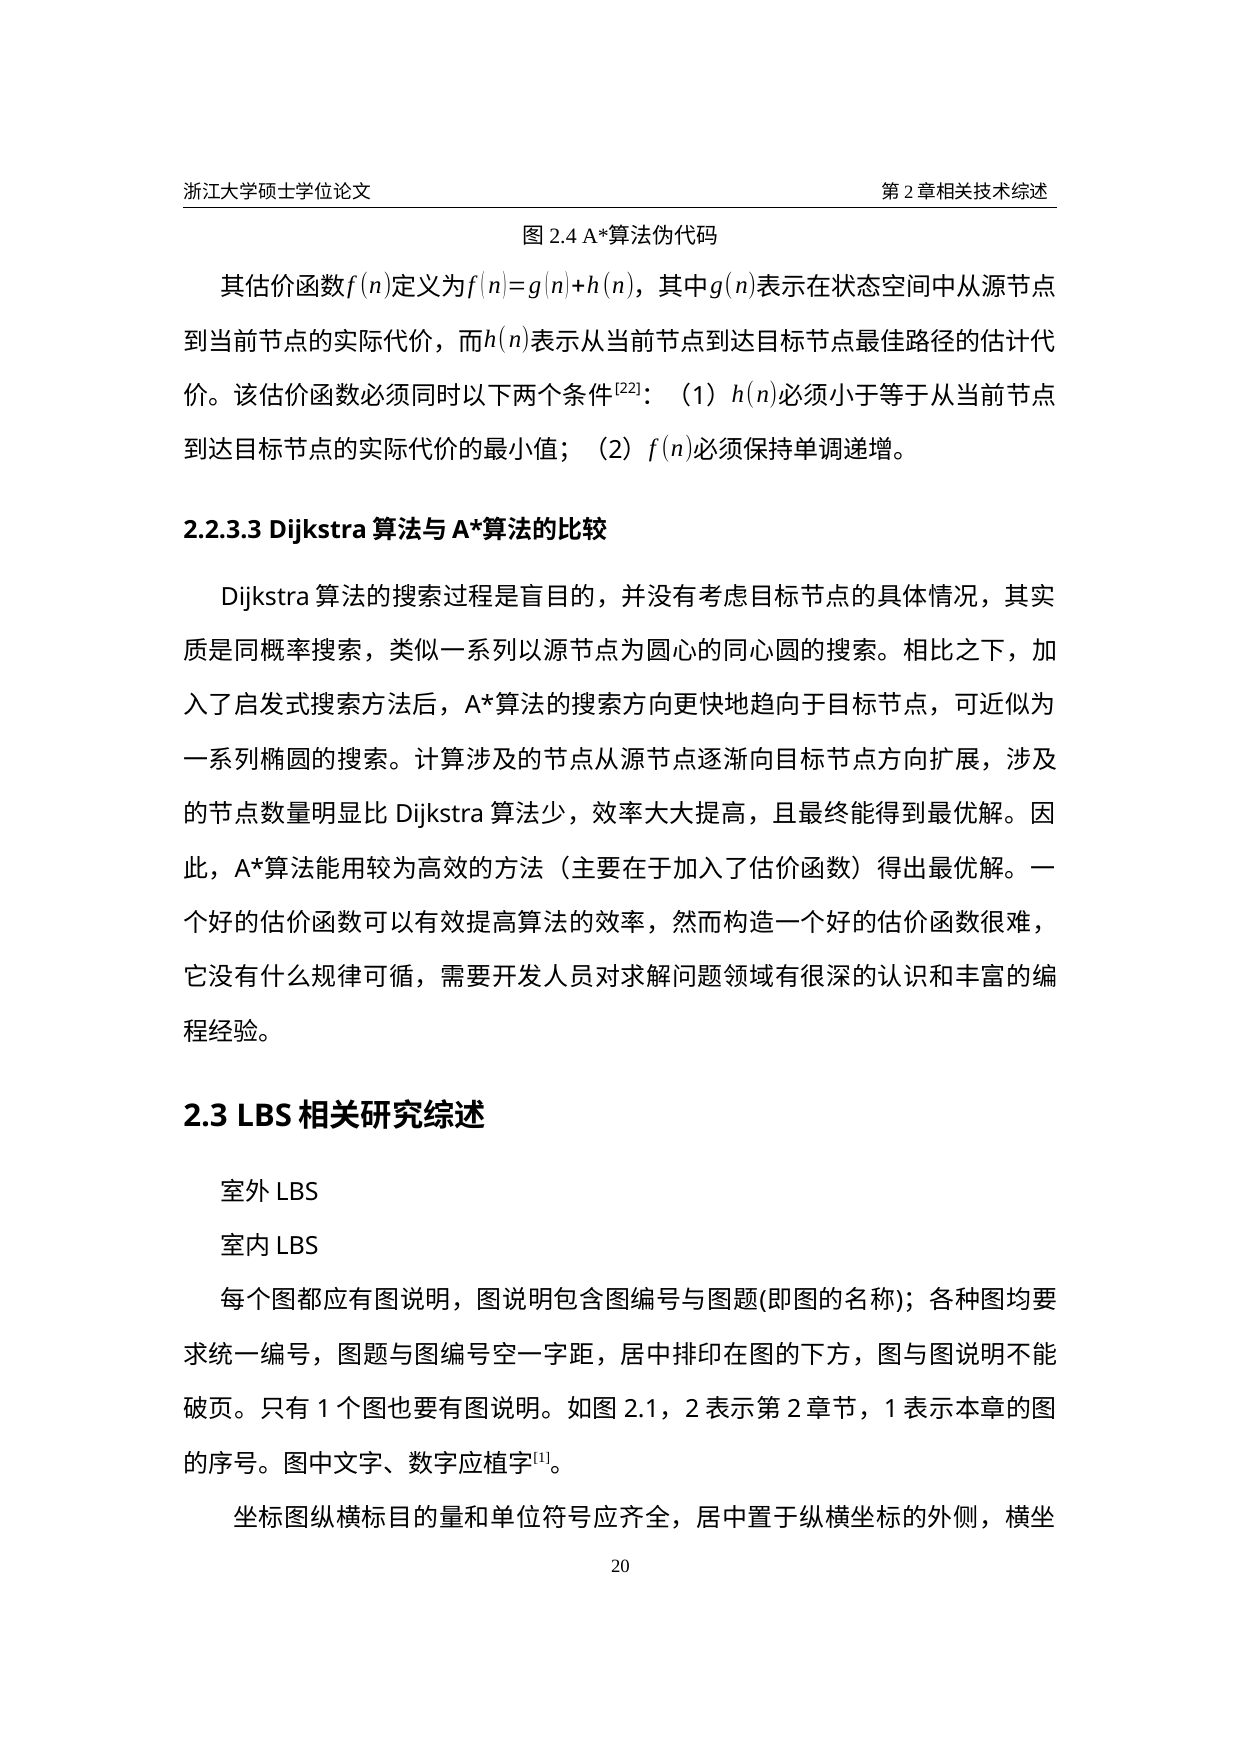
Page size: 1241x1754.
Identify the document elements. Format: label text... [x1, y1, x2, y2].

text 图 2.4 A*算法伪代码 [183, 218, 1057, 250]
subtitle Dijkstra算法与A*算法的比较 [183, 509, 1057, 546]
subtitle LBS相关研究综述 [183, 1091, 1057, 1136]
text 每个图都应有图说明，图说明包含图编号与图题(即图的名称)；各种图均要求统一编号，图题与图编号空一字距，居中排印在图的下方，图与图说明不能破页。只有1个图也要有图说明。如图2.1，2表示第2章节，1表示本章的图的序号。图中文字、数字应植字[1]。 [183, 1280, 1057, 1479]
text 室内LBS [183, 1226, 1057, 1262]
text 其估价函数定义为，其中表示在状态空间中从源节点到当前节点的实际代价，而表示从当前节点到达目标节点最佳路径的估计代价。该估价函数必须同时以下两个条件[22]：（1）必须小于等于从当前节点到达目标节点的实际代价的最小值；（2）必须保持单调递增。 [183, 267, 1057, 466]
text Dijkstra算法的搜索过程是盲目的，并没有考虑目标节点的具体情况，其实质是同概率搜索，类似一系列以源节点为圆心的同心圆的搜索。相比之下，加入了启发式搜索方法后，A*算法的搜索方向更快地趋向于目标节点，可近似为一系列椭圆的搜索。计算涉及的节点从源节点逐渐向目标节点方向扩展，涉及的节点数量明显比Dijkstra算法少，效率大大提高，且最终能得到最优解。因此，A*算法能用较为高效的方法（主要在于加入了估价函数）得出最优解。一个好的估价函数可以有效提高算法的效率，然而构造一个好的估价函数很难，它没有什么规律可循，需要开发人员对求解问题领域有很深的认识和丰富的编程经验。 [183, 576, 1057, 1047]
text 坐标图纵横标目的量和单位符号应齐全，居中置于纵横坐标的外侧，横坐标的标目自左至右；纵坐标的标目自下而上，右侧纵坐标的标目方式与左侧相同。 [183, 1497, 1057, 1534]
text 室外LBS [183, 1171, 1057, 1207]
